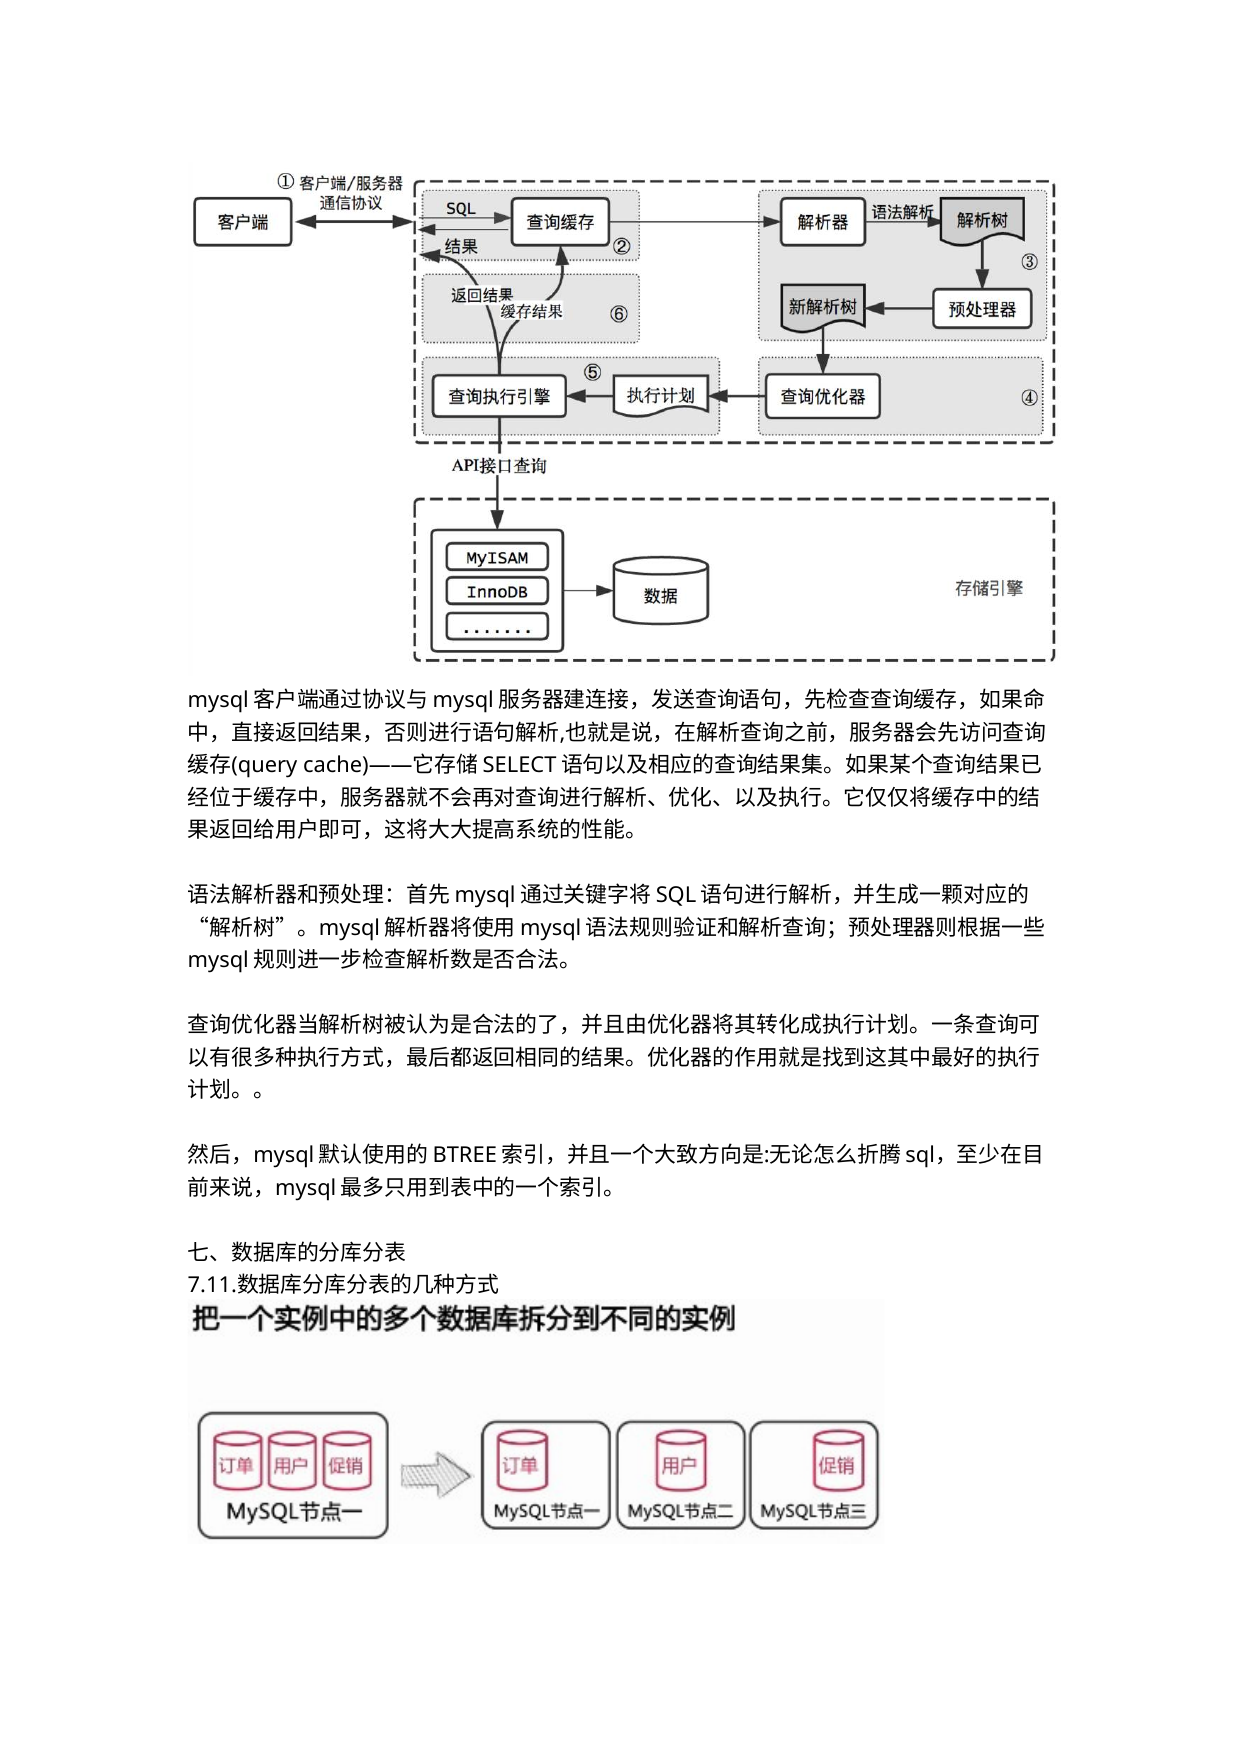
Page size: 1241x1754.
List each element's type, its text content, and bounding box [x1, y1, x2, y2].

text 然后，mysql默认使用的BTREE索引，并且一个大致方向是:无论怎么折腾sql，至少在目前来说，mysql最多只用到表中的一个索引。 [187, 1137, 1053, 1202]
text 查询优化器当解析树被认为是合法的了，并且由优化器将其转化成执行计划。一条查询可以有很多种执行方式，最后都返回相同的结果。优化器的作用就是找到这其中最好的执行计划。。 [187, 1007, 1053, 1104]
picture [187, 162, 1066, 676]
picture [187, 1299, 885, 1544]
text mysql客户端通过协议与mysql服务器建连接，发送查询语句，先检查查询缓存，如果命中，直接返回结果，否则进行语句解析,也就是说，在解析查询之前，服务器会先访问查询缓存(query cache)——它存储SELECT语句以及相应的查询结果集。如果某个查询结果已经位于缓存中，服务器就不会再对查询进行解析、优化、以及执行。它仅仅将缓存中的结果返回给用户即可，这将大大提高系统的性能。 [187, 682, 1053, 844]
text 语法解析器和预处理：首先mysql通过关键字将SQL语句进行解析，并生成一颗对应的“解析树”。mysql解析器将使用mysql语法规则验证和解析查询；预处理器则根据一些mysql规则进一步检查解析数是否合法。 [187, 877, 1053, 974]
text 七、数据库的分库分表 [187, 1234, 1053, 1267]
text 7.11.数据库分库分表的几种方式 [187, 1267, 1053, 1299]
